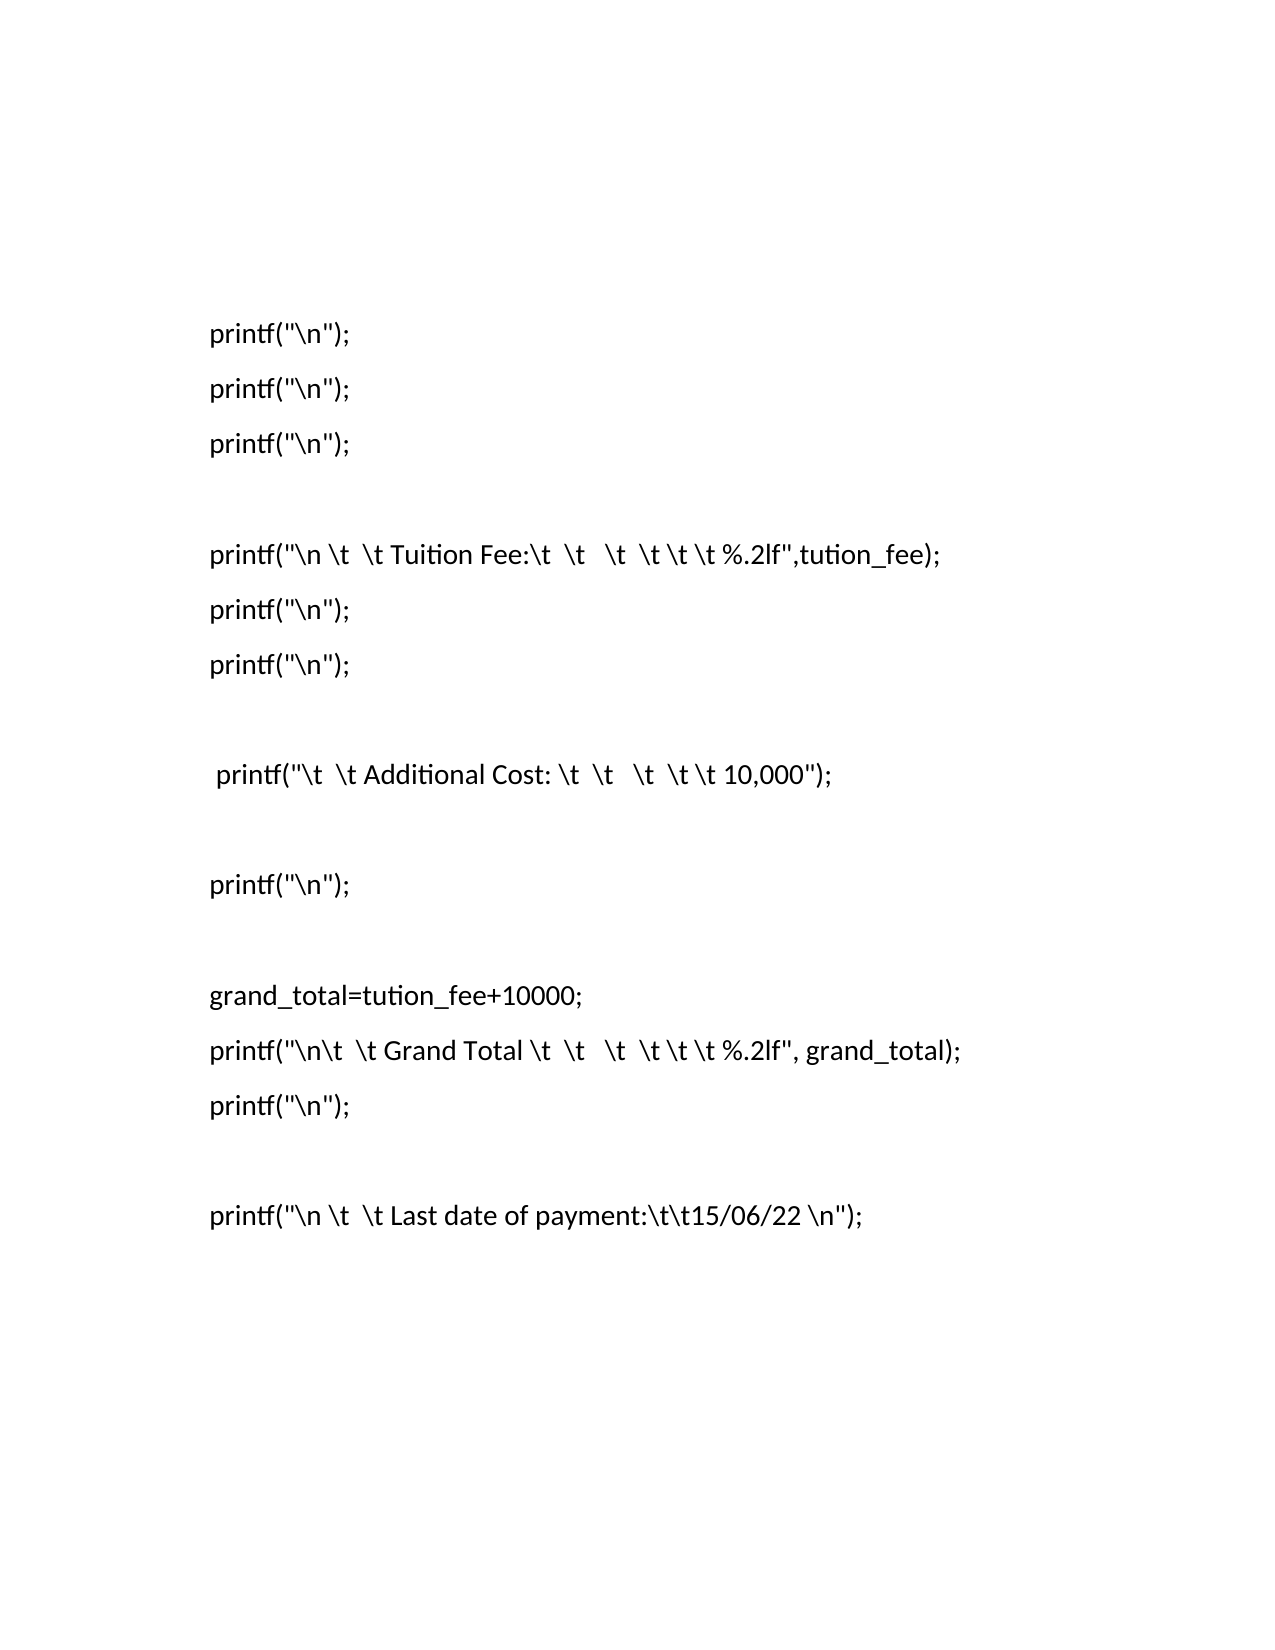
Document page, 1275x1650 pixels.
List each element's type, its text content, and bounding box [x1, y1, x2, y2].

text printf("\t \t Additional Cost: \t \t \t \t \t 10,000"); [150, 756, 1125, 792]
text printf("\n\t \t Grand Total \t \t \t \t \t \t %.2lf", grand_total); [150, 1032, 1125, 1067]
text grand_total=tution_fee+10000; [150, 977, 1125, 1012]
text printf("\n"); [150, 866, 1125, 902]
text printf("\n"); [150, 315, 1125, 351]
text printf("\n"); [150, 426, 1125, 461]
text printf("\n"); [150, 1087, 1125, 1122]
text printf("\n"); [150, 646, 1125, 682]
text printf("\n"); [150, 370, 1125, 406]
text printf("\n \t \t Last date of payment:\t\t15/06/22 \n"); [150, 1197, 1125, 1233]
text printf("\n \t \t Tuition Fee:\t \t \t \t \t \t %.2lf",tution_fee); [150, 536, 1125, 571]
text printf("\n"); [150, 591, 1125, 626]
